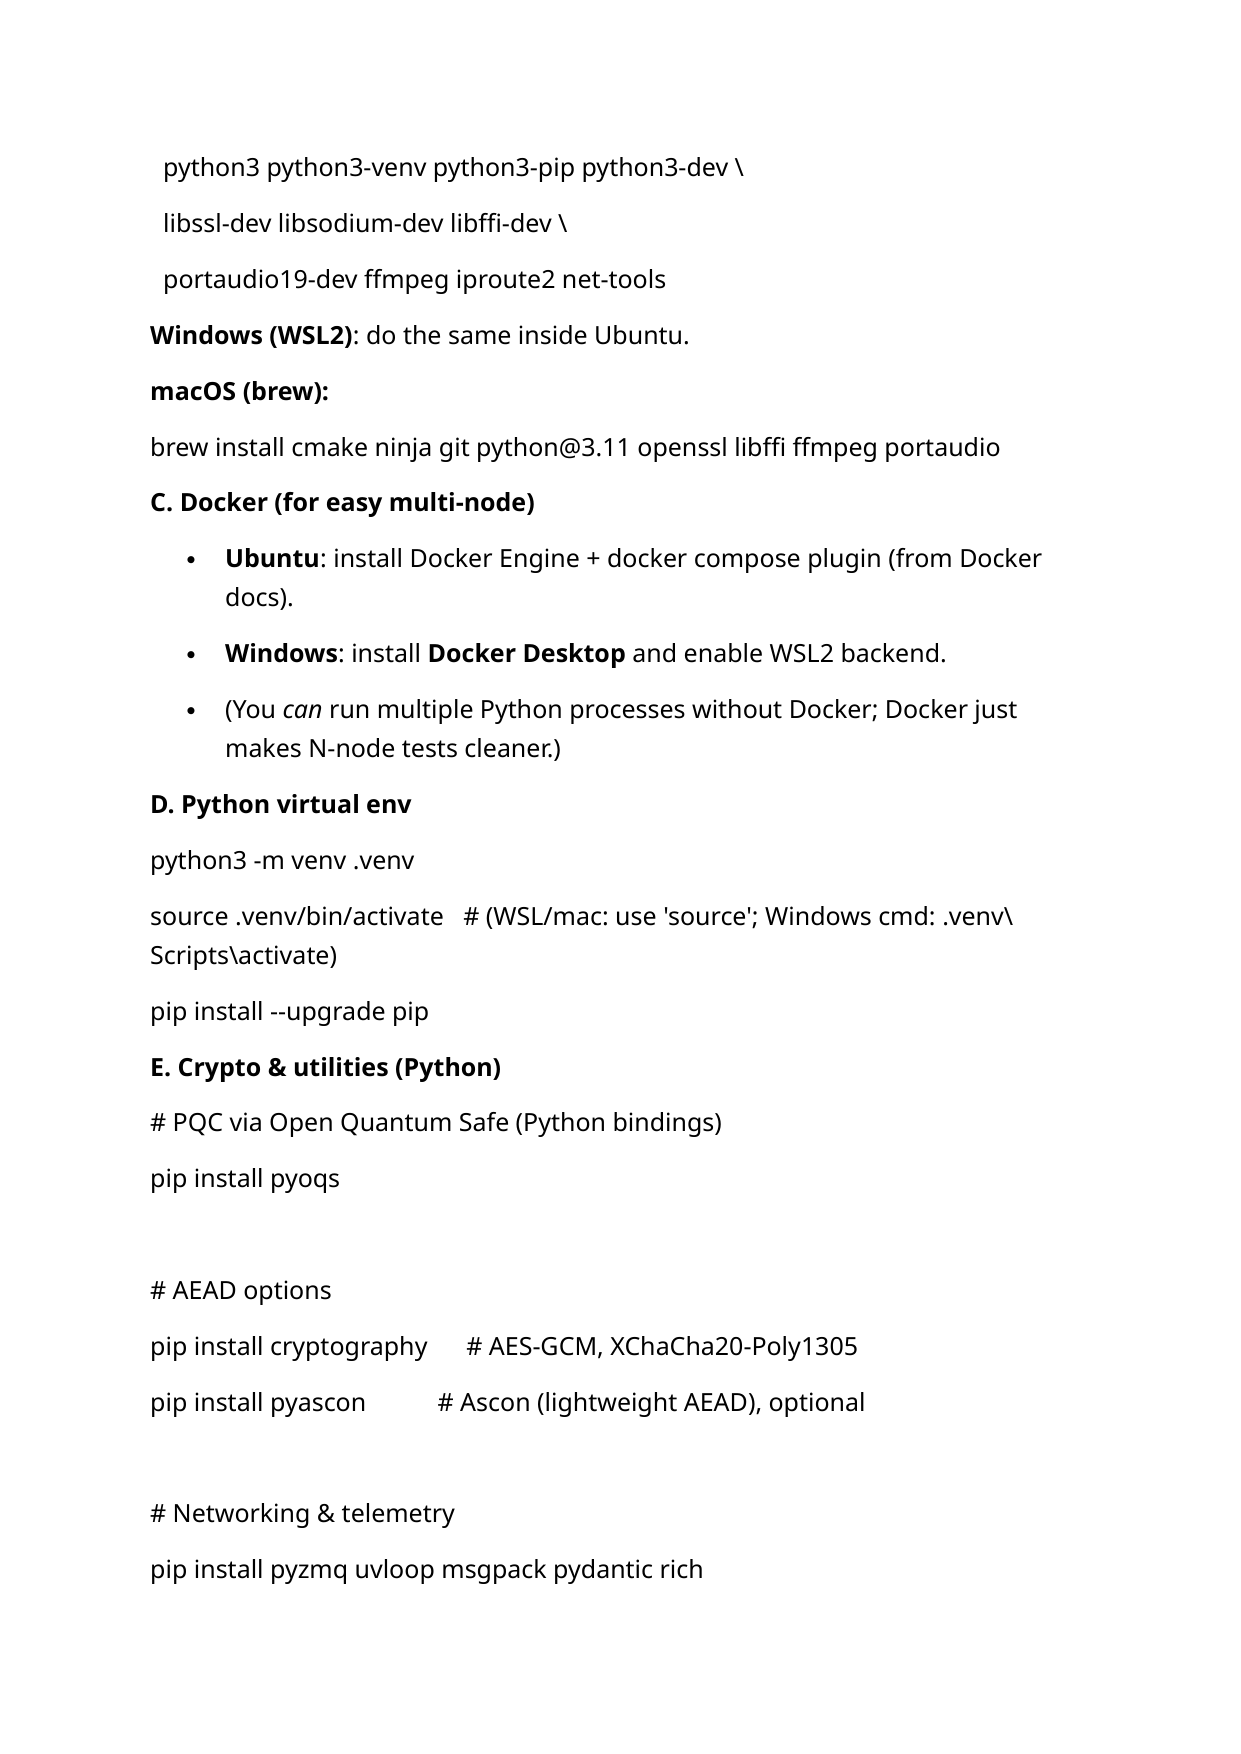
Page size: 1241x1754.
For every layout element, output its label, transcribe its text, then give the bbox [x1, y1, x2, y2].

text pip install pyascon # Ascon (lightweight AEAD), optional [150, 1384, 1090, 1418]
text brew install cmake ninja git python@3.11 openssl libffi ffmpeg portaudio [150, 429, 1090, 463]
text source .venv/bin/activate # (WSL/mac: use 'source'; Windows cmd: .venv\Scripts\activate) [150, 898, 1090, 972]
text pip install pyoqs [150, 1161, 1090, 1195]
text pip install --upgrade pip [150, 993, 1090, 1027]
text # PQC via Open Quantum Safe (Python bindings) [150, 1105, 1090, 1139]
text E. Crypto & utilities (Python) [150, 1049, 1090, 1083]
text # AEAD options [150, 1272, 1090, 1307]
text macOS (brew): [150, 373, 1090, 407]
list Windows: install Docker Desktop and enable WSL2 backend. [187, 636, 1090, 670]
text portaudio19-dev ffmpeg iproute2 net-tools [150, 262, 1090, 296]
text C. Docker (for easy multi-node) [150, 485, 1090, 519]
text D. Python virtual env [150, 787, 1090, 821]
text pip install cryptography # AES-GCM, XChaCha20-Poly1305 [150, 1328, 1090, 1362]
text python3 -m venv .venv [150, 842, 1090, 877]
list Ubuntu: install Docker Engine + docker compose plugin (from Docker docs). [187, 541, 1090, 614]
text # Networking & telemetry [150, 1496, 1090, 1530]
text pip install pyzmq uvloop msgpack pydantic rich [150, 1552, 1090, 1586]
list (You can run multiple Python processes without Docker; Docker just makes N-node tests cleaner.) [187, 692, 1090, 765]
text libssl-dev libsodium-dev libffi-dev \ [150, 206, 1090, 240]
text Windows (WSL2): do the same inside Ubuntu. [150, 317, 1090, 352]
text python3 python3-venv python3-pip python3-dev \ [150, 150, 1090, 184]
